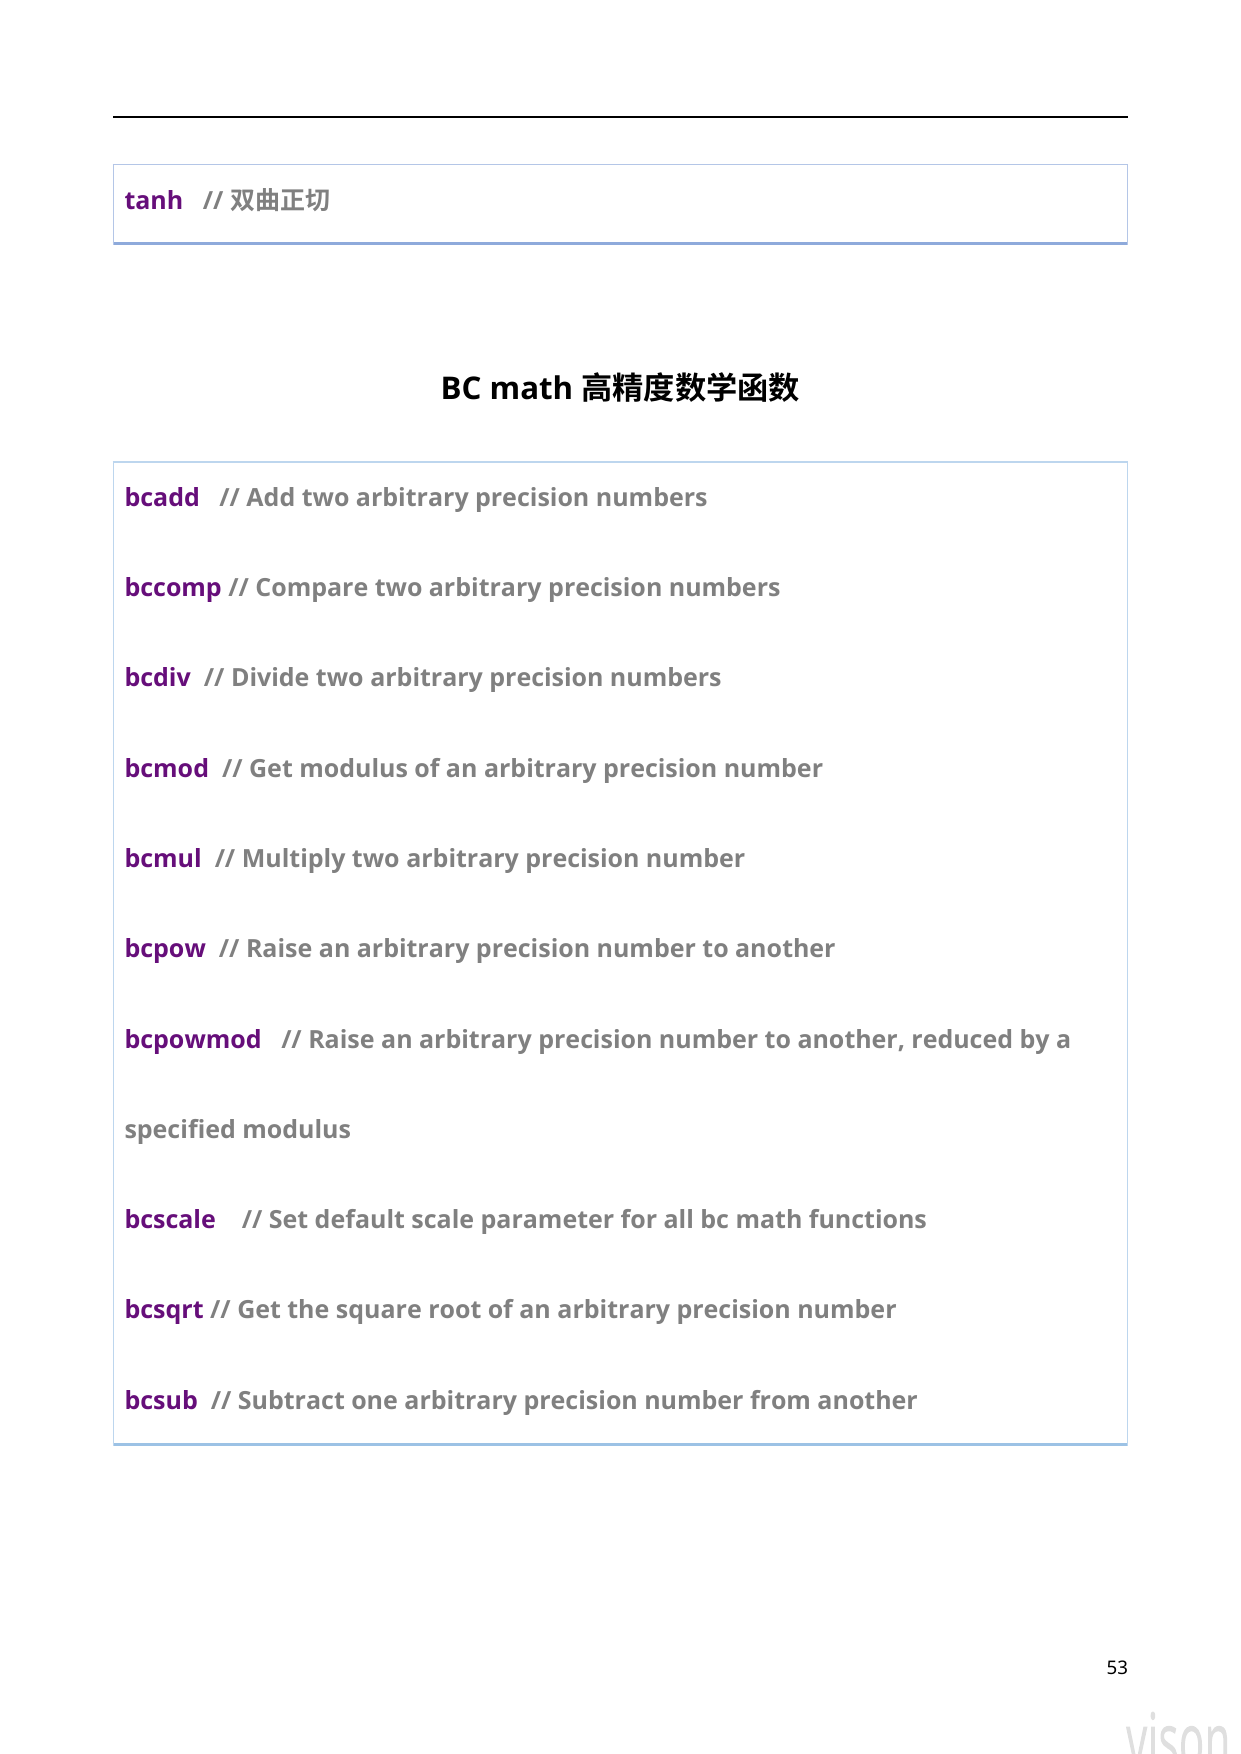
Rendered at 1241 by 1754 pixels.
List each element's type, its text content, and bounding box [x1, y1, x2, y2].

table_header bcadd // Add two arbitrary precision numbers bccomp // Compare two arbitrary precision numbers bcdiv // Divide two arbitrary precision numbers bcmod // Get modulus of an arbitrary precision number bcmul // Multiply two arbitrary precision number bcpow // Raise an arbitrary precision number to another bcpowmod // Raise an arbitrary precision number to another, reduced by a specified modulus bcscale // Set default scale parameter for all bc math functions bcsqrt // Get the square root of an arbitrary precision number bcsub // Subtract one arbitrary precision number from another [114, 463, 1127, 1443]
subtitle BC math 高精度数学函数 [112, 352, 1128, 419]
